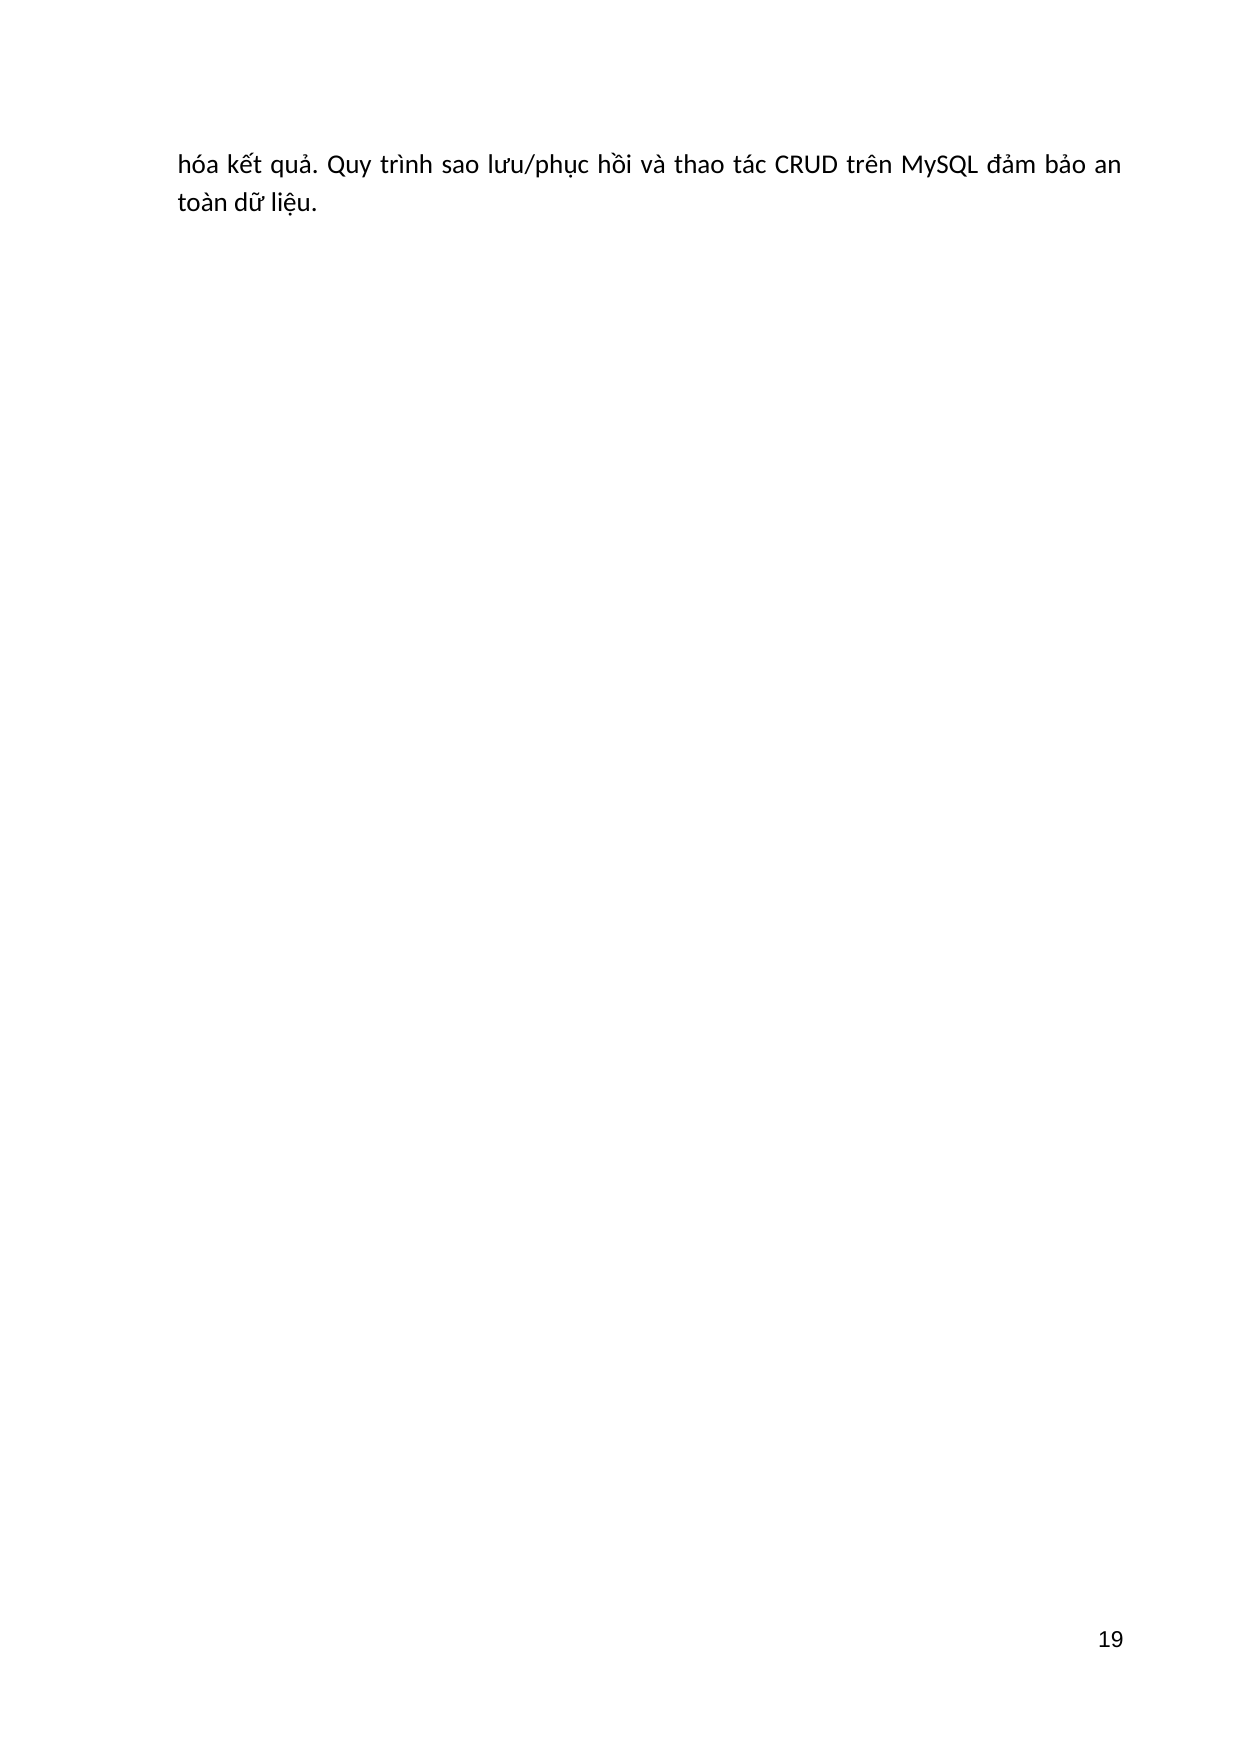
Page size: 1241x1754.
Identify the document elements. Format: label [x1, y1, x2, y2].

text [177, 147, 1123, 218]
